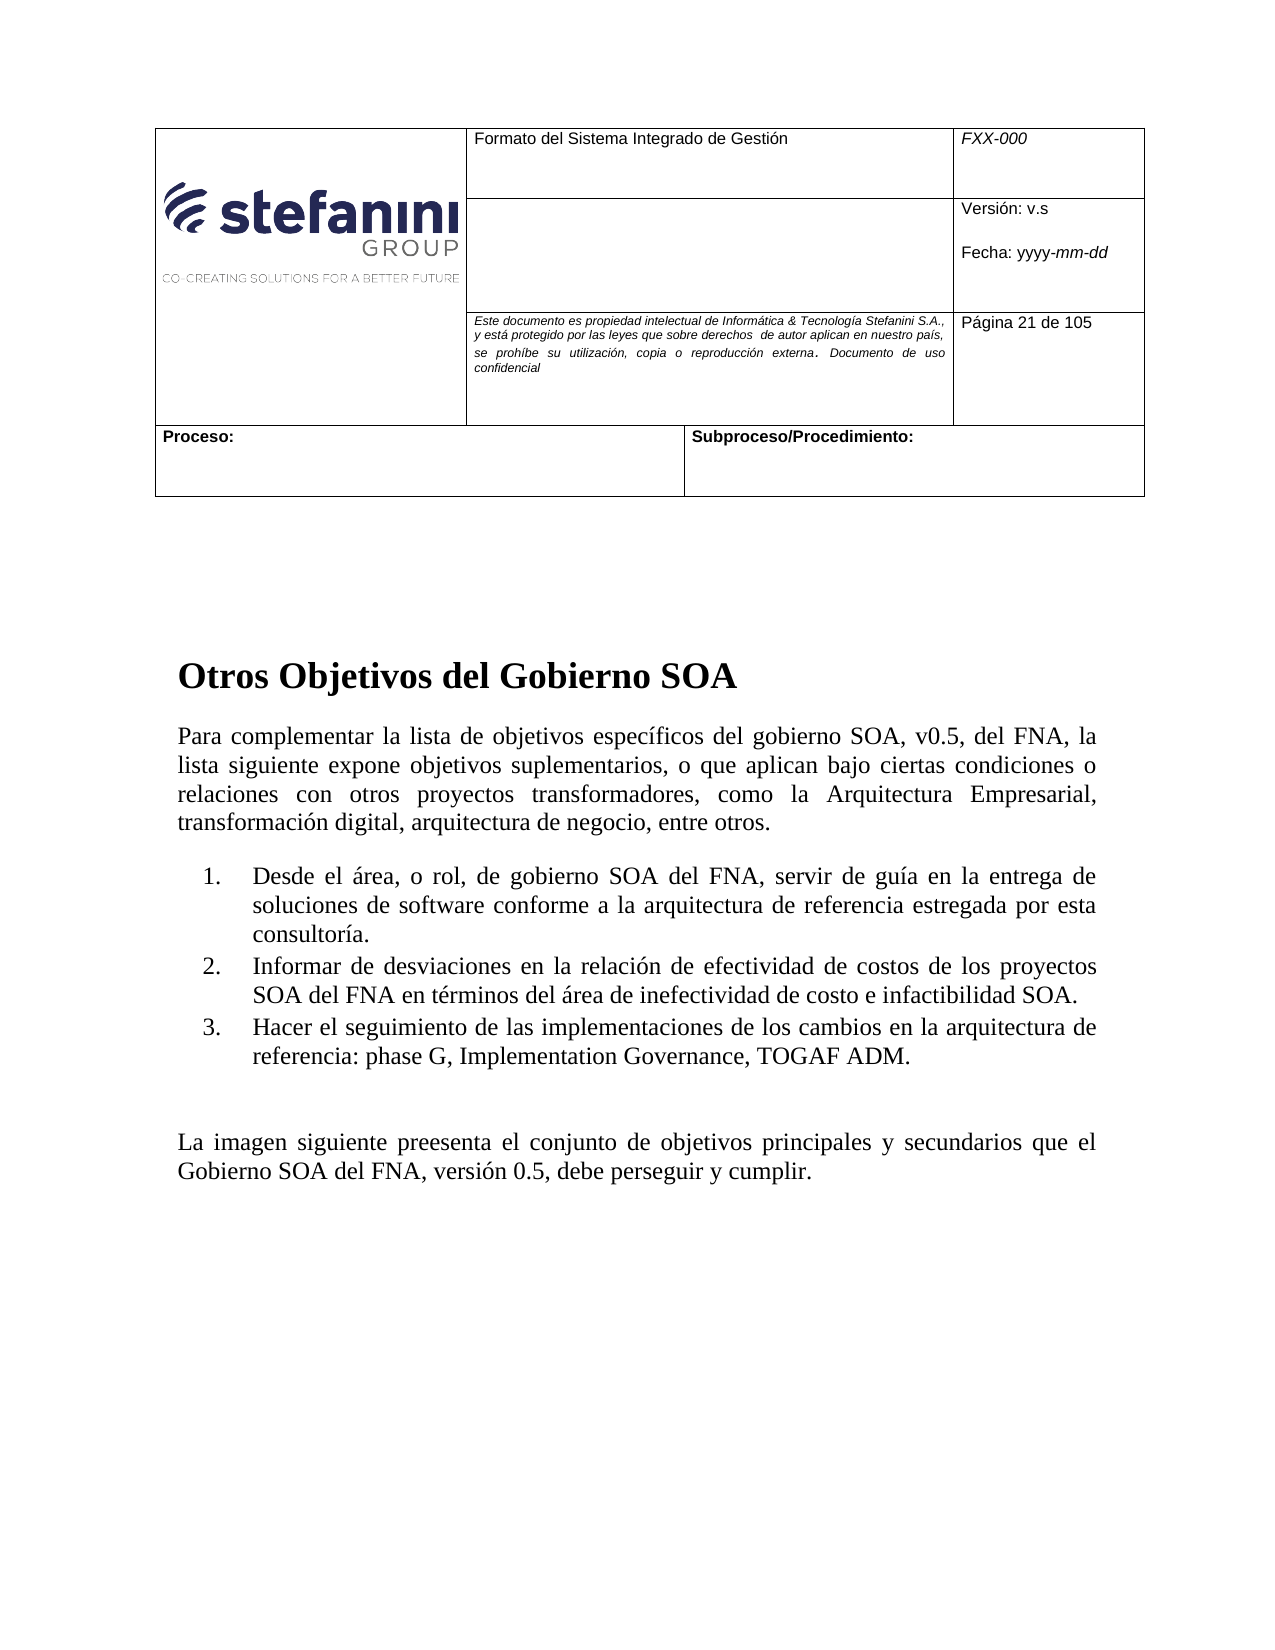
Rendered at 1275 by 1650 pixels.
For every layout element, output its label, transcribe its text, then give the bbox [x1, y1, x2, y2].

text Para complementar la lista de objetivos específicos del gobierno SOA, v0.5, del FNA, la lista siguiente expone objetivos suplementarios, o que aplican bajo ciertas condiciones o relaciones con otros proyectos transformadores, como la Arquitectura Empresarial, transformación digital, arquitectura de negocio, entre otros. [177, 721, 1098, 836]
list Hacer el seguimiento de las implementaciones de los cambios en la arquitectura de referencia: phase G, Implementation Governance, TOGAF ADM. [202, 1012, 1098, 1070]
list Desde el área, o rol, de gobierno SOA del FNA, servir de guía en la entrega de soluciones de software conforme a la arquitectura de referencia estregada por esta consultoría. [202, 861, 1098, 947]
list Informar de desviaciones en la relación de efectividad de costos de los proyectos SOA del FNA en términos del área de inefectividad de costo e infactibilidad SOA. [202, 951, 1098, 1009]
picture [162, 182, 460, 286]
subtitle Otros Objetivos del Gobierno SOA [177, 653, 1098, 696]
text La imagen siguiente preesenta el conjunto de objetivos principales y secundarios que el Gobierno SOA del FNA, versión 0.5, debe perseguir y cumplir. [177, 1127, 1098, 1185]
